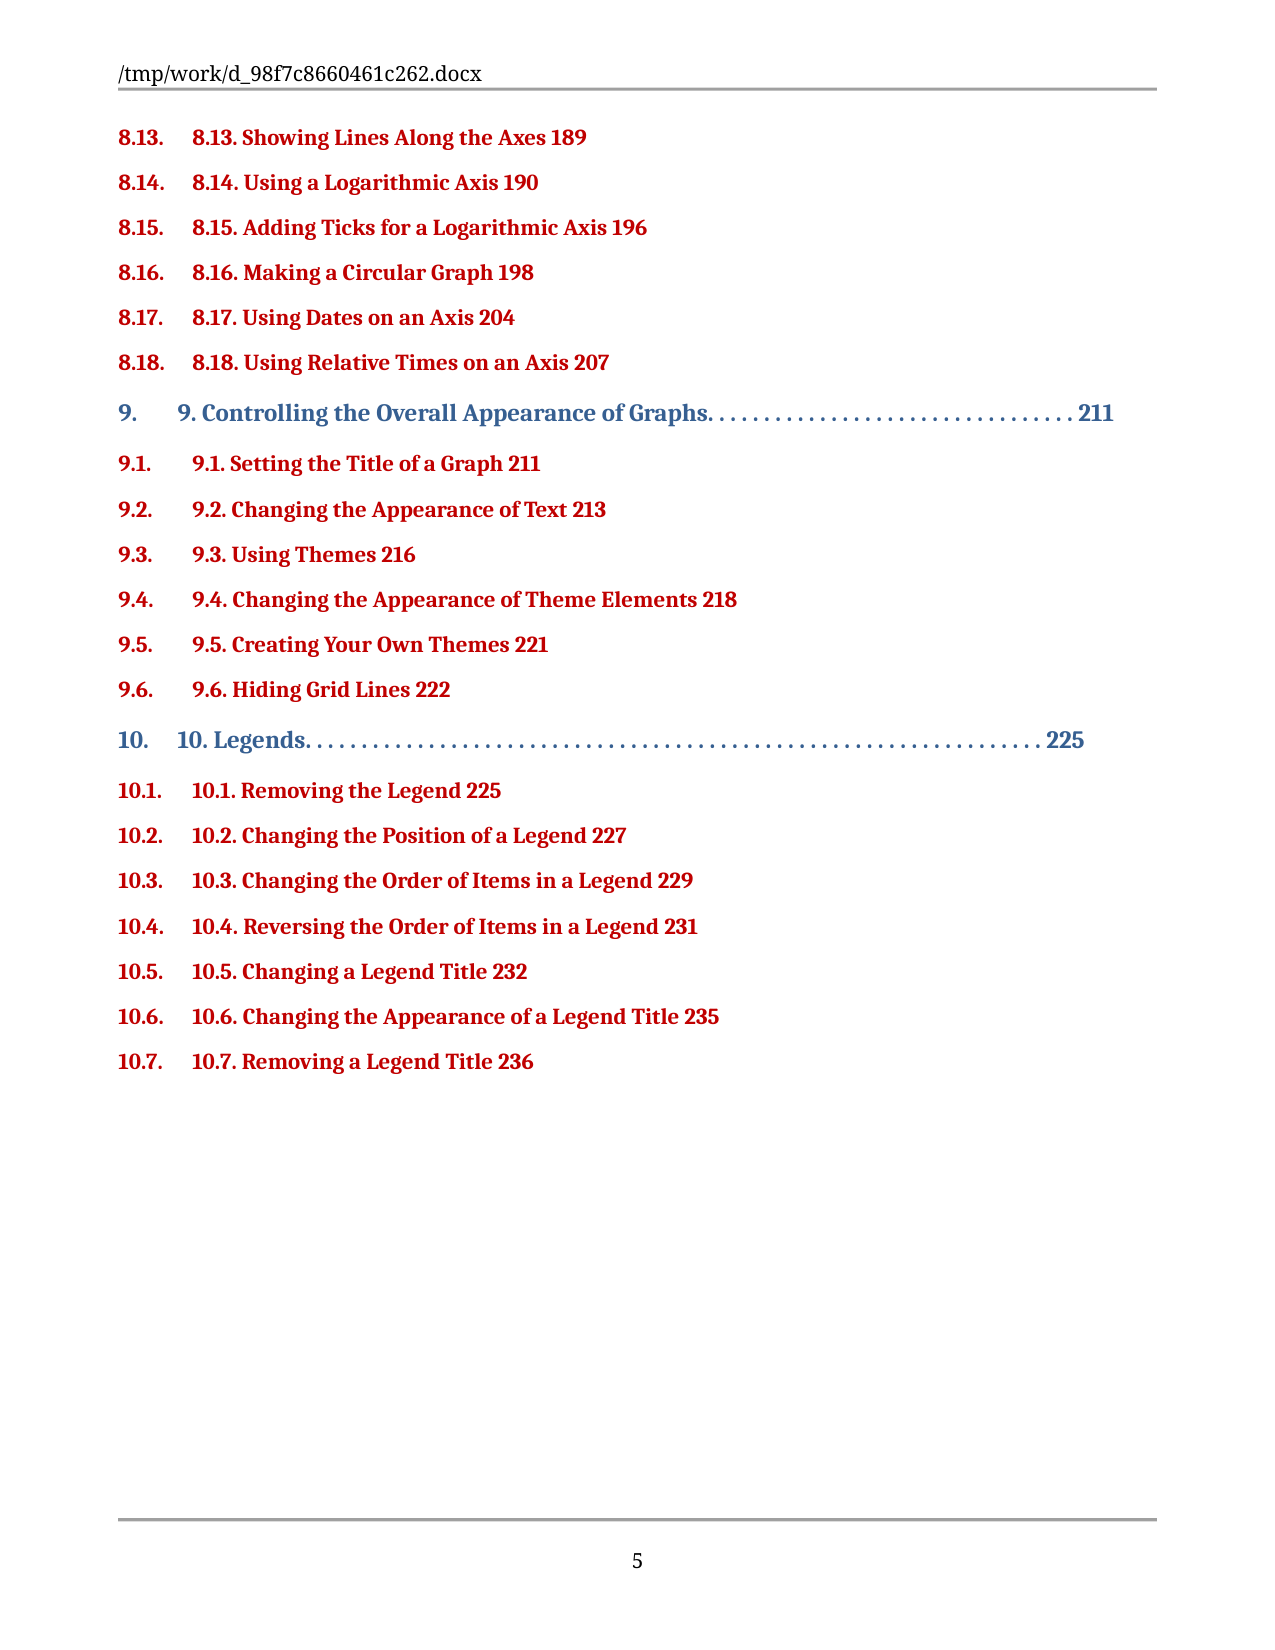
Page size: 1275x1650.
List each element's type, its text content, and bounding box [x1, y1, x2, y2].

subtitle 10.3. Changing the Order of Items in a Legend 229 [118, 868, 1157, 895]
subtitle 10.1. Removing the Legend 225 [118, 778, 1157, 804]
subtitle 8.14. Using a Logarithmic Axis 190 [118, 169, 1157, 196]
subtitle 9.1. Setting the Title of a Graph 211 [118, 451, 1157, 478]
subtitle 10.7. Removing a Legend Title 236 [118, 1049, 1157, 1075]
subtitle 10.5. Changing a Legend Title 232 [118, 958, 1157, 985]
subtitle 8.18. Using Relative Times on an Axis 207 [118, 350, 1157, 376]
subtitle 10.4. Reversing the Order of Items in a Legend 231 [118, 913, 1157, 940]
subtitle 9.4. Changing the Appearance of Theme Elements 218 [118, 587, 1157, 613]
subtitle 9.3. Using Themes 216 [118, 541, 1157, 568]
subtitle 8.13. Showing Lines Along the Axes 189 [118, 124, 1157, 151]
subtitle 10.6. Changing the Appearance of a Legend Title 235 [118, 1004, 1157, 1030]
subtitle 9.2. Changing the Appearance of Text 213 [118, 496, 1157, 523]
subtitle 8.17. Using Dates on an Axis 204 [118, 305, 1157, 331]
subtitle 10. Legends. . . . . . . . . . . . . . . . . . . . . . . . . . . . . . . . . . . . . . . . . . . . . . . . . . . . . . . . . . . . . . . . . . 225 [118, 722, 1157, 759]
subtitle 8.16. Making a Circular Graph 198 [118, 260, 1157, 286]
subtitle 9.5. Creating Your Own Themes 221 [118, 632, 1157, 658]
subtitle 9. Controlling the Overall Appearance of Graphs. . . . . . . . . . . . . . . . . . . . . . . . . . . . . . . . . 211 [118, 395, 1157, 432]
subtitle 9.6. Hiding Grid Lines 222 [118, 677, 1157, 703]
subtitle 8.15. Adding Ticks for a Logarithmic Axis 196 [118, 214, 1157, 241]
subtitle 10.2. Changing the Position of a Legend 227 [118, 823, 1157, 849]
